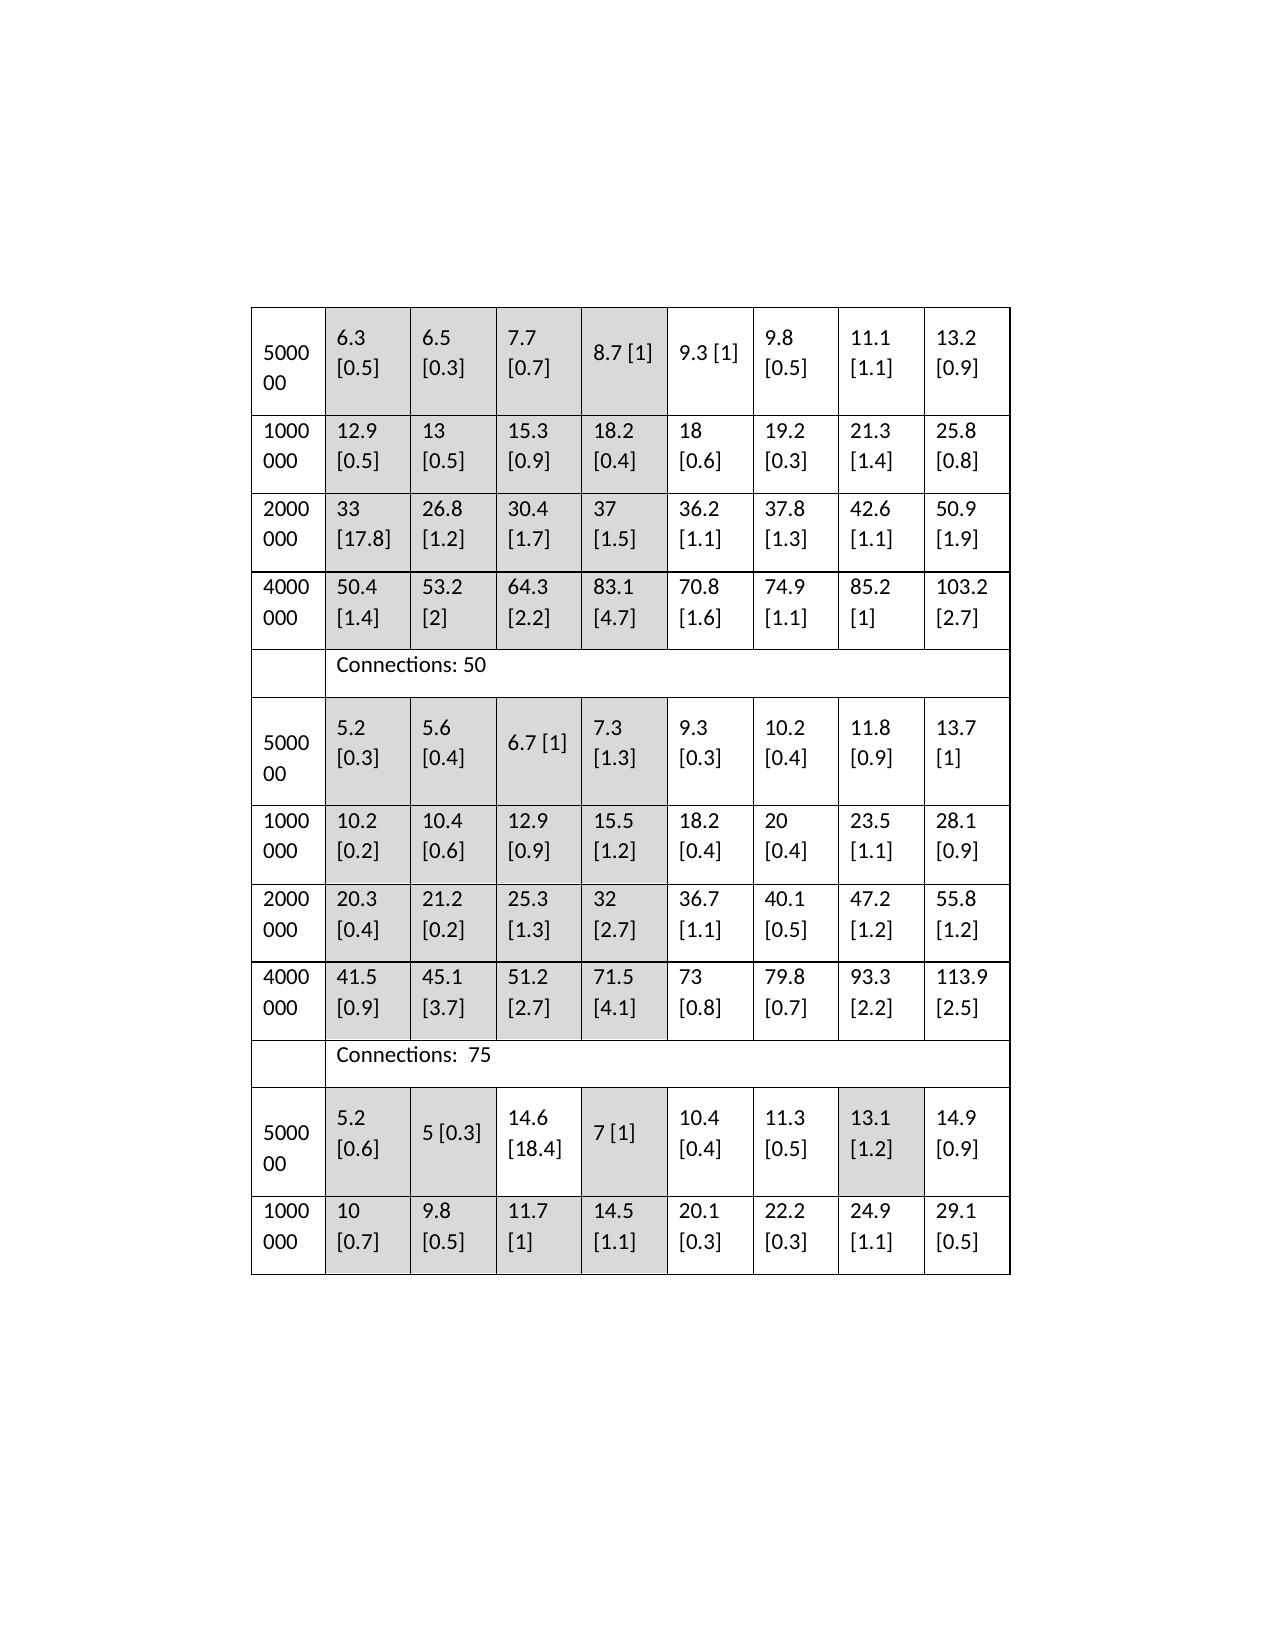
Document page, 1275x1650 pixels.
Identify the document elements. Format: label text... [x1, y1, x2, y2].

table_cell 15.3 [0.9] [497, 416, 581, 493]
table_cell 25.3 [1.3] [497, 885, 581, 961]
table_cell 30.4 [1.7] [497, 494, 581, 571]
table_cell 20.3 [0.4] [326, 885, 410, 961]
table_cell 12.9 [0.9] [497, 806, 581, 883]
table_cell 26.8 [1.2] [411, 494, 496, 571]
table_cell 8.7 [1] [582, 308, 667, 415]
table_cell 12.9 [0.5] [326, 416, 410, 493]
table_cell 11.3 [0.5] [754, 1088, 838, 1196]
table_cell 103.2 [2.7] [925, 573, 1009, 649]
table_cell 47.2 [1.2] [839, 885, 924, 961]
table_cell 21.2 [0.2] [411, 885, 496, 961]
table_cell 37 [1.5] [582, 494, 667, 571]
table_cell 10.4 [0.6] [411, 806, 496, 883]
table_cell 79.8 [0.7] [754, 963, 838, 1039]
table_cell 55.8 [1.2] [925, 885, 1009, 961]
table_cell 45.1 [3.7] [411, 963, 496, 1039]
table_cell 5 [0.3] [411, 1088, 496, 1196]
table_cell 6.5 [0.3] [411, 308, 496, 415]
table_cell 9.8 [0.5] [754, 308, 838, 415]
table_cell 10 [0.7] [326, 1197, 410, 1273]
table_cell 29.1 [0.5] [925, 1197, 1009, 1273]
table_cell 40.1 [0.5] [754, 885, 838, 961]
table_cell 7.3 [1.3] [582, 698, 667, 805]
table_cell 7.7 [0.7] [497, 308, 581, 415]
table_cell 14.6 [18.4] [497, 1088, 581, 1196]
table_cell 22.2 [0.3] [754, 1197, 838, 1273]
table_cell 73 [0.8] [668, 963, 753, 1039]
table_cell 21.3 [1.4] [839, 416, 924, 493]
table_cell 50.4 [1.4] [326, 573, 410, 649]
table_cell 25.8 [0.8] [925, 416, 1009, 493]
table_cell 64.3 [2.2] [497, 573, 581, 649]
table_cell 18.2 [0.4] [668, 806, 753, 883]
table_cell 93.3 [2.2] [839, 963, 924, 1039]
table_cell 5.6 [0.4] [411, 698, 496, 805]
table_cell Connections: 75 [326, 1041, 1009, 1087]
table_cell 500000 [252, 308, 325, 415]
table_cell 18.2 [0.4] [582, 416, 667, 493]
table_cell 71.5 [4.1] [582, 963, 667, 1039]
table_cell 11.8 [0.9] [839, 698, 924, 805]
table_cell 33 [17.8] [326, 494, 410, 571]
table_cell 36.2 [1.1] [668, 494, 753, 571]
table_cell 18 [0.6] [668, 416, 753, 493]
table_cell 24.9 [1.1] [839, 1197, 924, 1273]
table_cell 4000000 [252, 963, 325, 1039]
table_cell 85.2 [1] [839, 573, 924, 649]
table_cell 13.2 [0.9] [925, 308, 1009, 415]
table_cell 10.2 [0.4] [754, 698, 838, 805]
table_cell 37.8 [1.3] [754, 494, 838, 571]
table_cell Connections: 50 [326, 650, 1009, 697]
table_cell 19.2 [0.3] [754, 416, 838, 493]
table_cell 15.5 [1.2] [582, 806, 667, 883]
table_cell 4000000 [252, 573, 325, 649]
table_cell 13.1 [1.2] [839, 1088, 924, 1196]
table_cell 74.9 [1.1] [754, 573, 838, 649]
table_cell 10.2 [0.2] [326, 806, 410, 883]
table_cell 11.7 [1] [497, 1197, 581, 1273]
table_cell 20 [0.4] [754, 806, 838, 883]
table_cell 83.1 [4.7] [582, 573, 667, 649]
table_cell [252, 1041, 325, 1087]
table_cell 42.6 [1.1] [839, 494, 924, 571]
table_cell 20.1 [0.3] [668, 1197, 753, 1273]
table_cell 10.4 [0.4] [668, 1088, 753, 1196]
table_cell 9.3 [1] [668, 308, 753, 415]
table_cell [252, 650, 325, 697]
table_cell 11.1 [1.1] [839, 308, 924, 415]
table_cell 9.3 [0.3] [668, 698, 753, 805]
table_cell 500000 [252, 698, 325, 805]
table_cell 53.2 [2] [411, 573, 496, 649]
table_cell 6.7 [1] [497, 698, 581, 805]
table_cell 113.9 [2.5] [925, 963, 1009, 1039]
table_cell 1000000 [252, 1197, 325, 1273]
table_cell 6.3 [0.5] [326, 308, 410, 415]
table_cell 23.5 [1.1] [839, 806, 924, 883]
table_cell 51.2 [2.7] [497, 963, 581, 1039]
table_cell 32 [2.7] [582, 885, 667, 961]
table_cell 14.9 [0.9] [925, 1088, 1009, 1196]
table_cell 13 [0.5] [411, 416, 496, 493]
table_cell 1000000 [252, 806, 325, 883]
table_cell 70.8 [1.6] [668, 573, 753, 649]
table_cell 1000000 [252, 416, 325, 493]
table_cell 2000000 [252, 885, 325, 961]
table_cell 5.2 [0.3] [326, 698, 410, 805]
table_cell 41.5 [0.9] [326, 963, 410, 1039]
table_cell 7 [1] [582, 1088, 667, 1196]
table_cell 2000000 [252, 494, 325, 571]
table_cell 14.5 [1.1] [582, 1197, 667, 1273]
table_cell 50.9 [1.9] [925, 494, 1009, 571]
table_cell 36.7 [1.1] [668, 885, 753, 961]
table_cell 13.7 [1] [925, 698, 1009, 805]
table_cell 5.2 [0.6] [326, 1088, 410, 1196]
table_cell 9.8 [0.5] [411, 1197, 496, 1273]
table_cell 28.1 [0.9] [925, 806, 1009, 883]
table_cell 500000 [252, 1088, 325, 1196]
